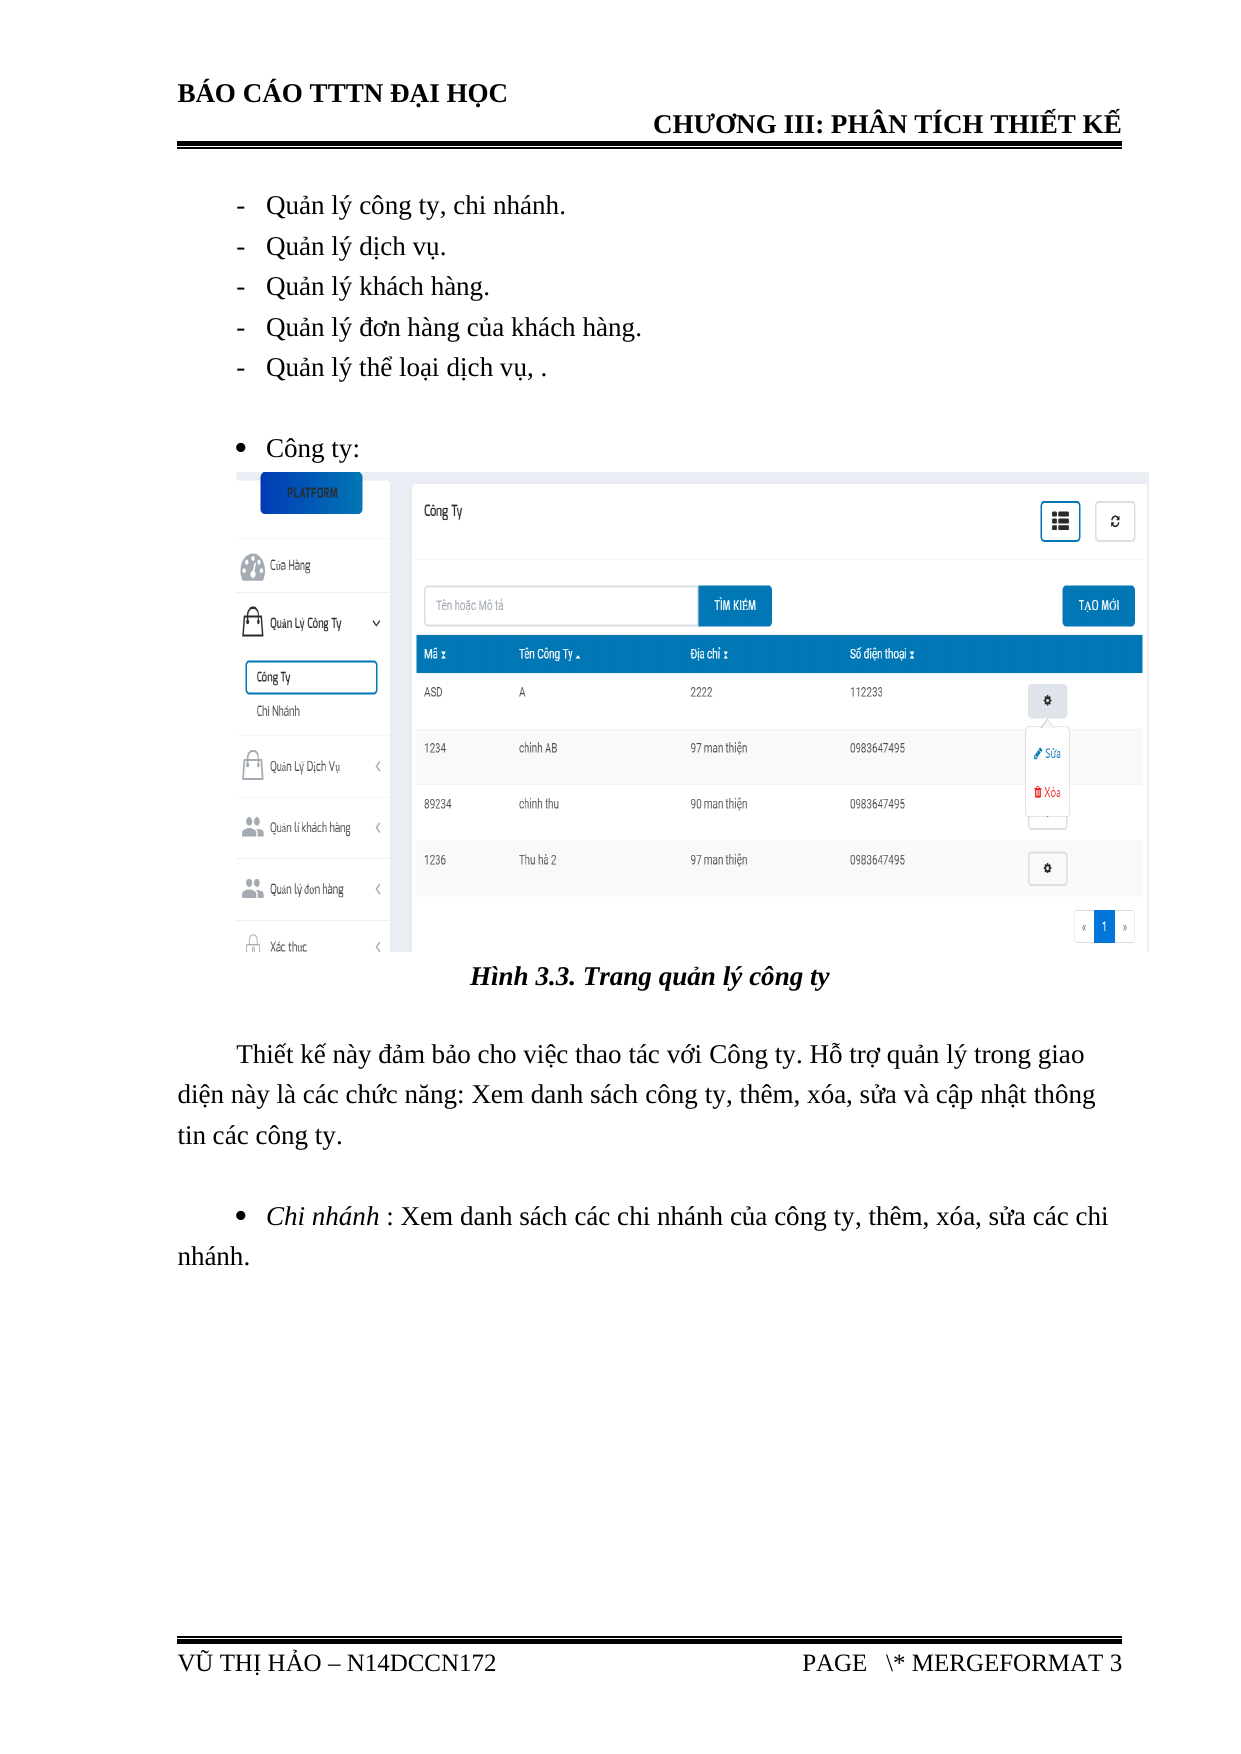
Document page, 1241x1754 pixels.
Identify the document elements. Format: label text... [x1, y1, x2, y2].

list Quản lý đơn hàng của khách hàng. [177, 311, 1122, 342]
list Quản lý dịch vụ. [177, 230, 1122, 261]
picture [236, 472, 1149, 952]
text Hình 3.3. Trang quản lý công ty [177, 960, 1122, 991]
list Thiết kế này đảm bảo cho việc thao tác với Công ty. Hỗ trợ quản lý trong giao diện này là các chức năng: Xem danh sách công ty, thêm, xóa, sửa và cập nhật thông tin các công ty. [177, 1038, 1122, 1150]
list Quản lý khách hàng. [177, 270, 1122, 301]
list Chi nhánh : Xem danh sách các chi nhánh của công ty, thêm, xóa, sửa các chi nhánh. [177, 1200, 1122, 1271]
list Quản lý công ty, chi nhánh. [177, 189, 1122, 221]
list Công ty: [177, 432, 1122, 463]
list Quản lý thể loại dịch vụ, . [177, 351, 1122, 382]
